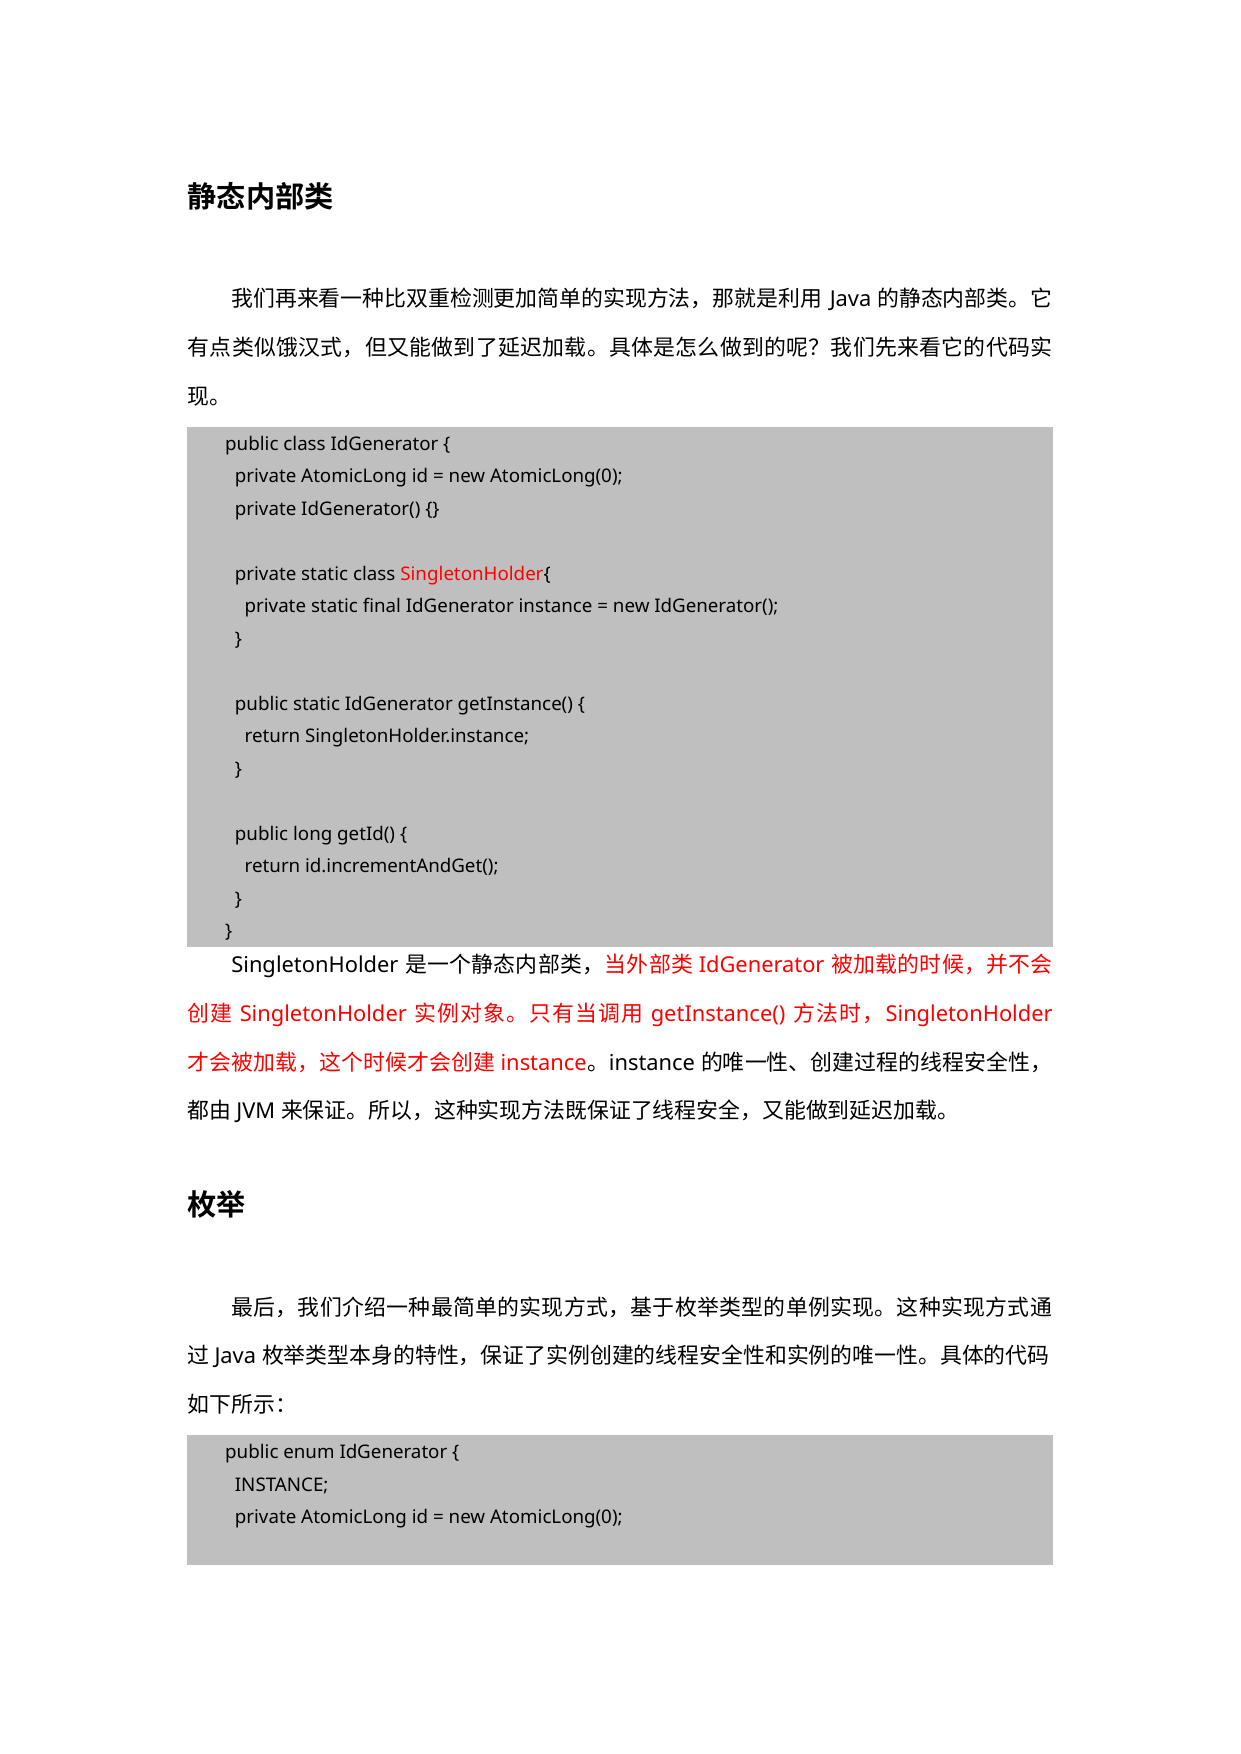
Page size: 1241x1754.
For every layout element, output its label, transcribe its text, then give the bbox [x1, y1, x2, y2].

text 我们再来看一种比双重检测更加简单的实现方法，那就是利用 Java 的静态内部类。它有点类似饿汉式，但又能做到了延迟加载。具体是怎么做到的呢？我们先来看它的代码实现。 [187, 281, 1053, 411]
text private static class SingletonHolder{ [187, 557, 1053, 589]
text public static IdGenerator getInstance() { [187, 687, 1053, 719]
text } [187, 752, 1053, 784]
text return SingletonHolder.instance; [187, 719, 1053, 752]
text private IdGenerator() {} [187, 492, 1053, 524]
text private AtomicLong id = new AtomicLong(0); [187, 459, 1053, 492]
text return id.incrementAndGet(); [187, 849, 1053, 882]
text } [187, 914, 1053, 947]
text SingletonHolder 是一个静态内部类，当外部类 IdGenerator 被加载的时候，并不会创建 SingletonHolder 实例对象。只有当调用 getInstance() 方法时，SingletonHolder 才会被加载，这个时候才会创建 instance。instance 的唯一性、创建过程的线程安全性，都由 JVM 来保证。所以，这种实现方法既保证了线程安全，又能做到延迟加载。 [187, 947, 1053, 1125]
text 最后，我们介绍一种最简单的实现方式，基于枚举类型的单例实现。这种实现方式通过 Java 枚举类型本身的特性，保证了实例创建的线程安全性和实例的唯一性。具体的代码如下所示： [187, 1289, 1053, 1419]
text private static final IdGenerator instance = new IdGenerator(); [187, 589, 1053, 622]
text } [187, 882, 1053, 914]
subtitle 枚举 [187, 1170, 1053, 1235]
text } [187, 622, 1053, 654]
text public long getId() { [187, 817, 1053, 849]
text public class IdGenerator { [187, 427, 1053, 459]
text INSTANCE; [187, 1468, 1053, 1500]
text private AtomicLong id = new AtomicLong(0); [187, 1500, 1053, 1533]
text public enum IdGenerator { [187, 1435, 1053, 1468]
subtitle 静态内部类 [187, 162, 1053, 227]
